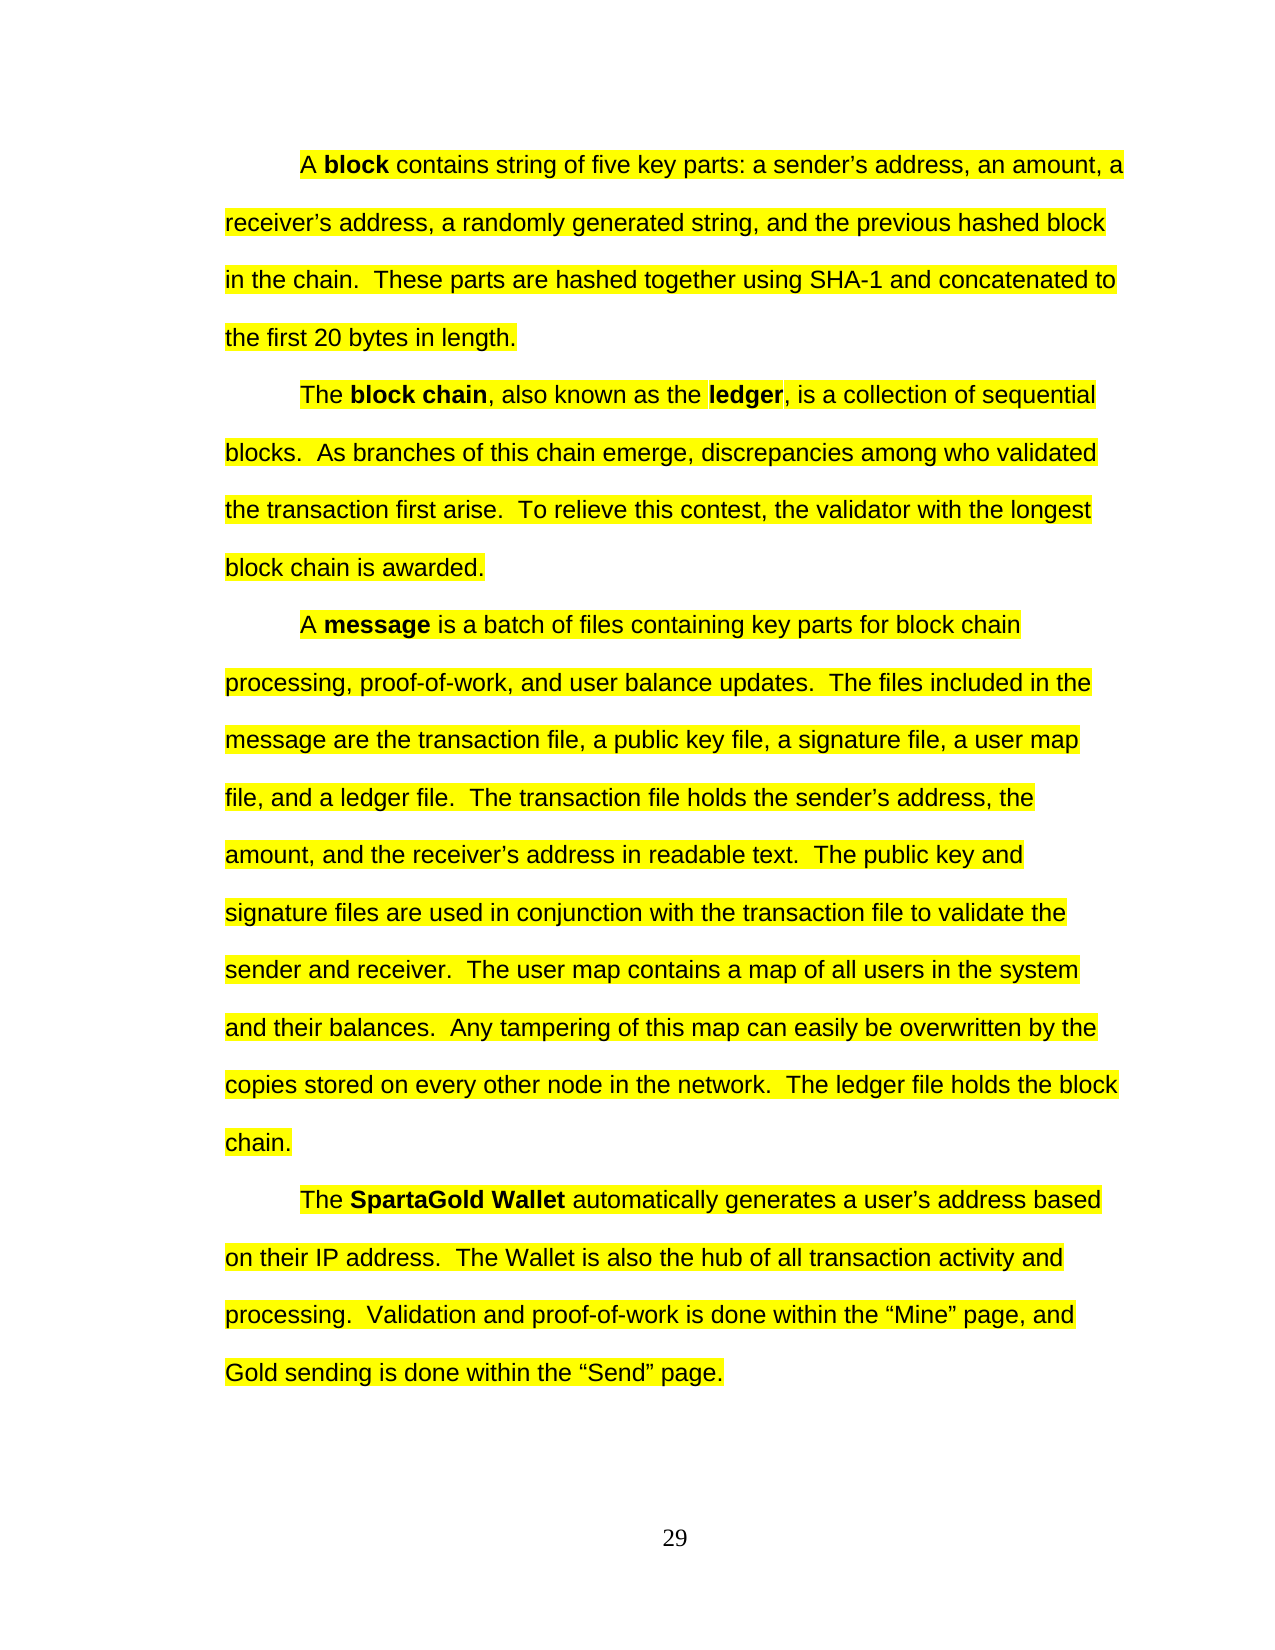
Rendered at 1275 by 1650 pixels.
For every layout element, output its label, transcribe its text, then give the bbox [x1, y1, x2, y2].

text The block chain, also known as the ledger, is a collection of sequential blocks. As branches of this chain emerge, discrepancies among who validated the transaction first arise. To relieve this contest, the validator with the longest block chain is awarded. [225, 380, 1125, 581]
text The SpartaGold Wallet automatically generates a user’s address based on their IP address. The Wallet is also the hub of all transaction activity and processing. Validation and proof-of-work is done within the “Mine” page, and Gold sending is done within the “Send” page. [225, 1185, 1125, 1386]
text A message is a batch of files containing key parts for block chain processing, proof-of-work, and user balance updates. The files included in the message are the transaction file, a public key file, a signature file, a user map file, and a ledger file. The transaction file holds the sender’s address, the amount, and the receiver’s address in readable text. The public key and signature files are used in conjunction with the transaction file to validate the sender and receiver. The user map contains a map of all users in the system and their balances. Any tampering of this map can easily be overwritten by the copies stored on every other node in the network. The ledger file holds the block chain. [225, 610, 1125, 1156]
text A block contains string of five key parts: a sender’s address, an amount, a receiver’s address, a randomly generated string, and the previous hashed block in the chain. These parts are hashed together using SHA-1 and concatenated to the first 20 bytes in length. [225, 150, 1125, 351]
